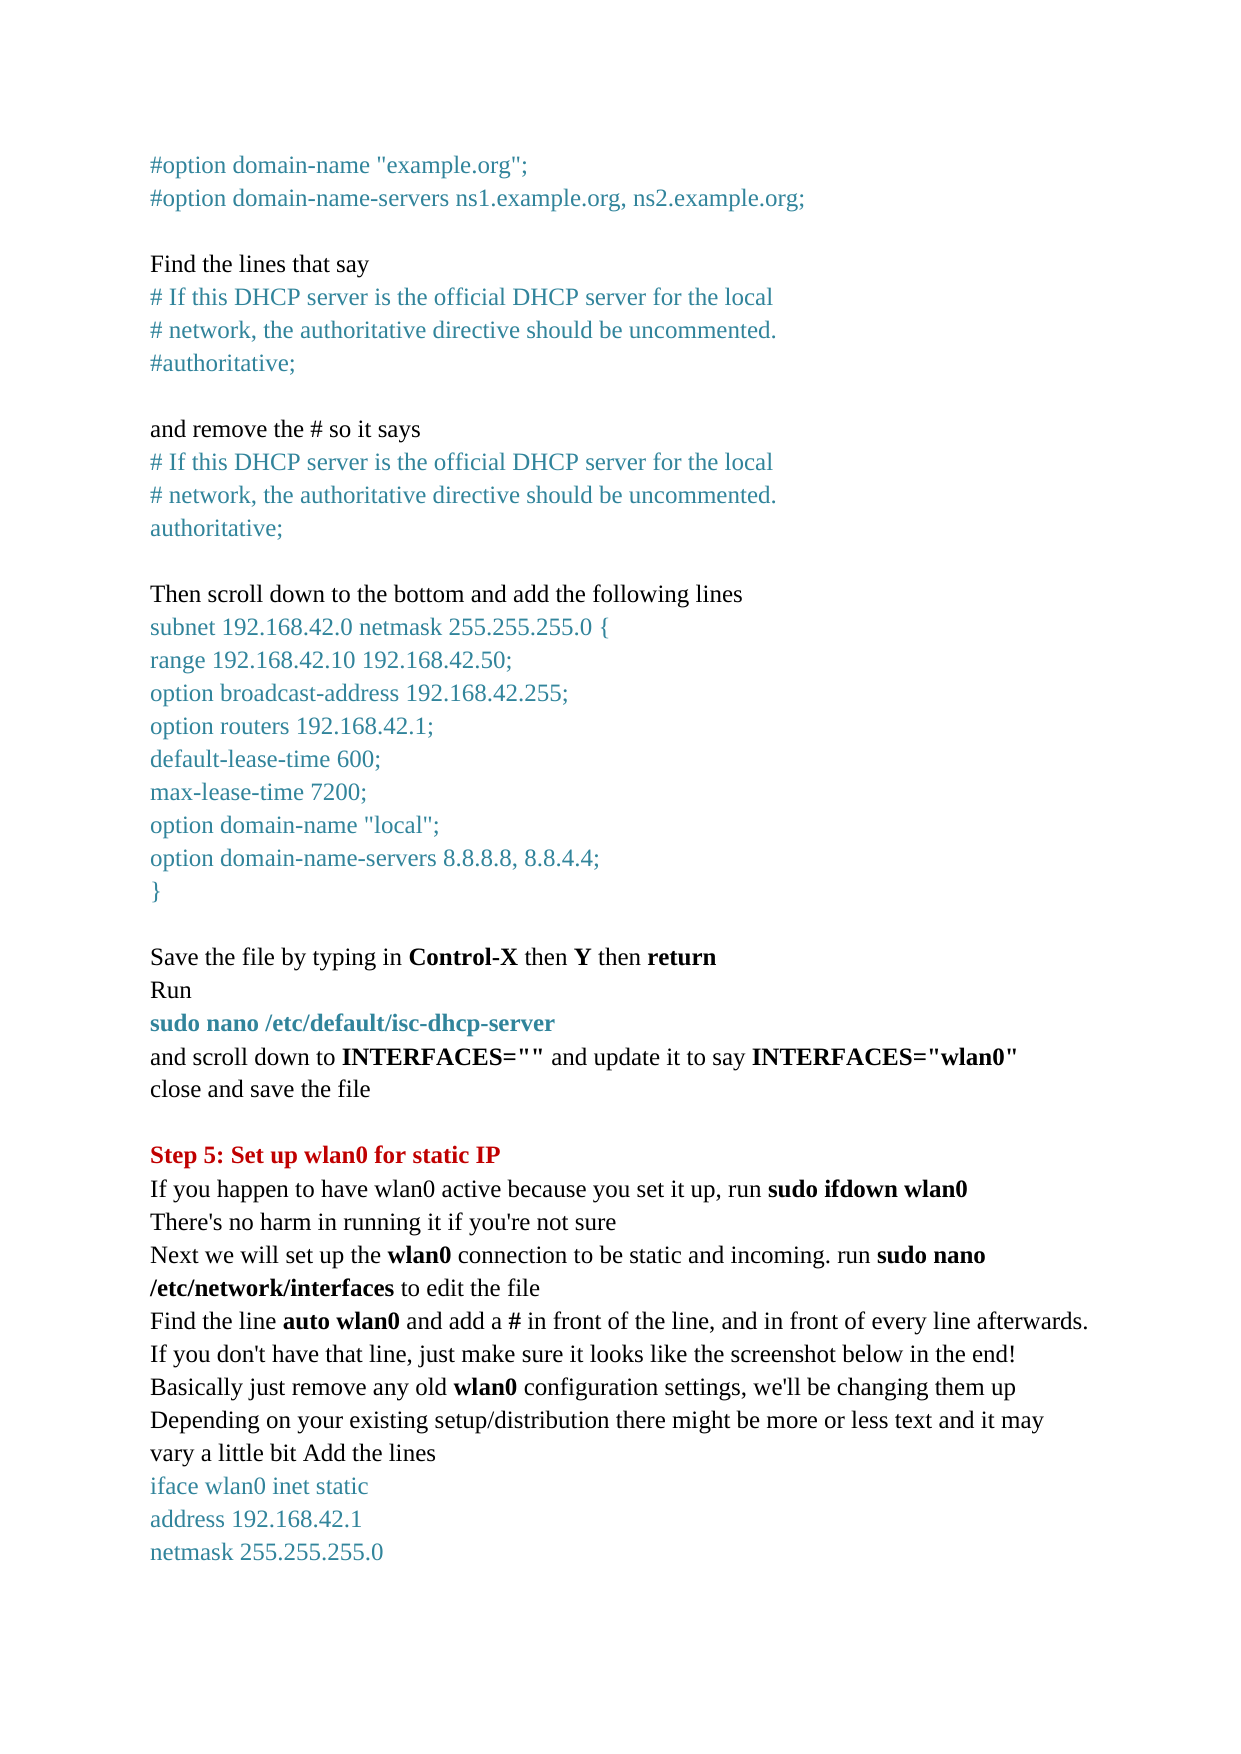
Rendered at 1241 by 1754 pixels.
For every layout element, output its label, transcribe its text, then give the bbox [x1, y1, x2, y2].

text If you happen to have wlan0 active because you set it up, run sudo ifdown wlan0 [150, 1174, 1090, 1202]
text option routers 192.168.42.1; [150, 711, 1090, 740]
text #authoritative; [150, 348, 1090, 377]
text Step 5: Set up wlan0 for static IP [150, 1141, 1090, 1169]
text There's no harm in running it if you're not sure [150, 1207, 1090, 1235]
text Run [150, 976, 1090, 1004]
text /etc/network/interfaces to edit the file [150, 1273, 1090, 1301]
text Find the lines that say [150, 249, 1090, 278]
text option broadcast-address 192.168.42.255; [150, 678, 1090, 707]
text and scroll down to INTERFACES="" and update it to say INTERFACES="wlan0" [150, 1042, 1090, 1070]
text netmask 255.255.255.0 [150, 1537, 1090, 1566]
text default-lease-time 600; [150, 744, 1090, 773]
text close and save the file [150, 1074, 1090, 1103]
text } [150, 876, 1090, 905]
text max-lease-time 7200; [150, 777, 1090, 806]
text iface wlan0 inet static [150, 1471, 1090, 1499]
text Depending on your existing setup/distribution there might be more or less text and it may vary a little bit Add the lines [150, 1405, 1090, 1467]
text authoritative; [150, 513, 1090, 542]
text address 192.168.42.1 [150, 1504, 1090, 1533]
text option domain-name "local"; [150, 810, 1090, 839]
text and remove the # so it says [150, 414, 1090, 443]
text Save the file by typing in Control-X then Y then return [150, 942, 1090, 971]
text # If this DHCP server is the official DHCP server for the local [150, 282, 1090, 311]
text Next we will set up the wlan0 connection to be static and incoming. run sudo nano [150, 1240, 1090, 1268]
text Find the line auto wlan0 and add a # in front of the line, and in front of every line afterwards. If you don't have that line, just make sure it looks like the screenshot below in the end! Basically just remove any old wlan0 configuration settings, we'll be changing them up [150, 1306, 1090, 1401]
text # If this DHCP server is the official DHCP server for the local [150, 447, 1090, 476]
text range 192.168.42.10 192.168.42.50; [150, 645, 1090, 674]
text option domain-name-servers 8.8.8.8, 8.8.4.4; [150, 843, 1090, 872]
text Then scroll down to the bottom and add the following lines [150, 579, 1090, 608]
text # network, the authoritative directive should be uncommented. [150, 315, 1090, 344]
text sudo nano /etc/default/isc-dhcp-server [150, 1008, 1090, 1037]
text subnet 192.168.42.0 netmask 255.255.255.0 { [150, 612, 1090, 641]
text #option domain-name-servers ns1.example.org, ns2.example.org; [150, 183, 1090, 212]
text # network, the authoritative directive should be uncommented. [150, 480, 1090, 509]
text #option domain-name "example.org"; [150, 150, 1090, 179]
